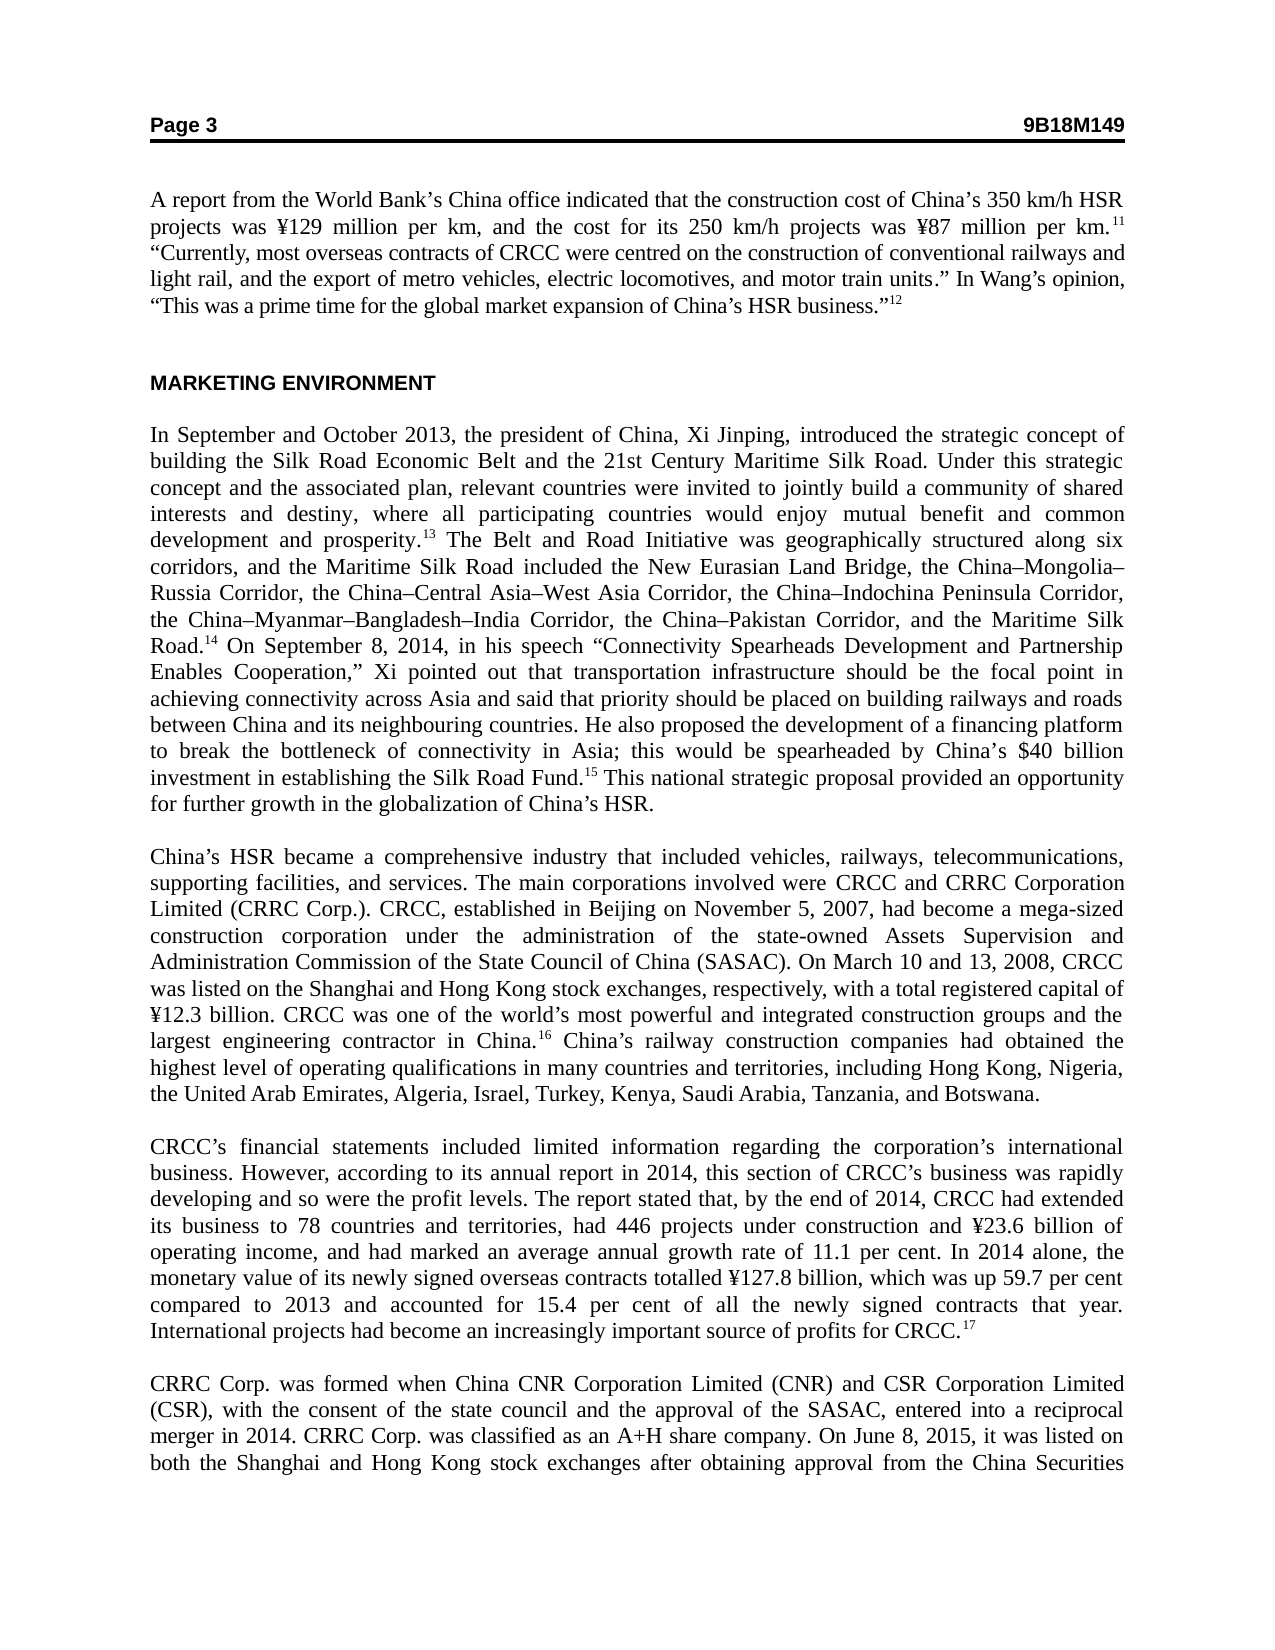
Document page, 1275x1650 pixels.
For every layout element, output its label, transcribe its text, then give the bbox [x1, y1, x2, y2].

text MARKETING ENVIRONMENT [150, 371, 1125, 395]
text A report from the World Bank’s China office indicated that the construction cost of China’s 350 km/h HSR projects was ¥129 million per km, and the cost for its 250 km/h projects was ¥87 million per km. “Currently, most overseas contracts of CRCC were centred on the construction of conventional railways and light rail, and the export of metro vehicles, electric locomotives, and motor train units.” In Wang’s opinion, “This was a prime time for the global market expansion of China’s HSR business.” [150, 186, 1125, 318]
text CRCC’s financial statements included limited information regarding the corporation’s international business. However, according to its annual report in 2014, this section of CRCC’s business was rapidly developing and so were the profit levels. The report stated that, by the end of 2014, CRCC had extended its business to 78 countries and territories, had 446 projects under construction and ¥23.6 billion of operating income, and had marked an average annual growth rate of 11.1 per cent. In 2014 alone, the monetary value of its newly signed overseas contracts totalled ¥127.8 billion, which was up 59.7 per cent compared to 2013 and accounted for 15.4 per cent of all the newly signed contracts that year. International projects had become an increasingly important source of profits for CRCC. [150, 1133, 1125, 1343]
text In September and October 2013, the president of China, Xi Jinping, introduced the strategic concept of building the Silk Road Economic Belt and the 21st Century Maritime Silk Road. Under this strategic concept and the associated plan, relevant countries were invited to jointly build a community of shared interests and destiny, where all participating countries would enjoy mutual benefit and common development and prosperity. The Belt and Road Initiative was geographically structured along six corridors, and the Maritime Silk Road included the New Eurasian Land Bridge, the China–Mongolia–Russia Corridor, the China–Central Asia–West Asia Corridor, the China–Indochina Peninsula Corridor, the China–Myanmar–Bangladesh–India Corridor, the China–Pakistan Corridor, and the Maritime Silk Road. On September 8, 2014, in his speech “Connectivity Spearheads Development and Partnership Enables Cooperation,” Xi pointed out that transportation infrastructure should be the focal point in achieving connectivity across Asia and said that priority should be placed on building railways and roads between China and its neighbouring countries. He also proposed the development of a financing platform to break the bottleneck of connectivity in Asia; this would be spearheaded by China’s $40 billion investment in establishing the Silk Road Fund. This national strategic proposal provided an opportunity for further growth in the globalization of China’s HSR. [150, 421, 1125, 816]
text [150, 1370, 1125, 1475]
text China’s HSR became a comprehensive industry that included vehicles, railways, telecommunications, supporting facilities, and services. The main corporations involved were CRCC and CRRC Corporation Limited (CRRC Corp.). CRCC, established in Beijing on November 5, 2007, had become a mega-sized construction corporation under the administration of the state-owned Assets Supervision and Administration Commission of the State Council of China (SASAC). On March 10 and 13, 2008, CRCC was listed on the Shanghai and Hong Kong stock exchanges, respectively, with a total registered capital of ¥12.3 billion. CRCC was one of the world’s most powerful and integrated construction groups and the largest engineering contractor in China. China’s railway construction companies had obtained the highest level of operating qualifications in many countries and territories, including Hong Kong, Nigeria, the United Arab Emirates, Algeria, Israel, Turkey, Kenya, Saudi Arabia, Tanzania, and Botswana. [150, 843, 1125, 1106]
